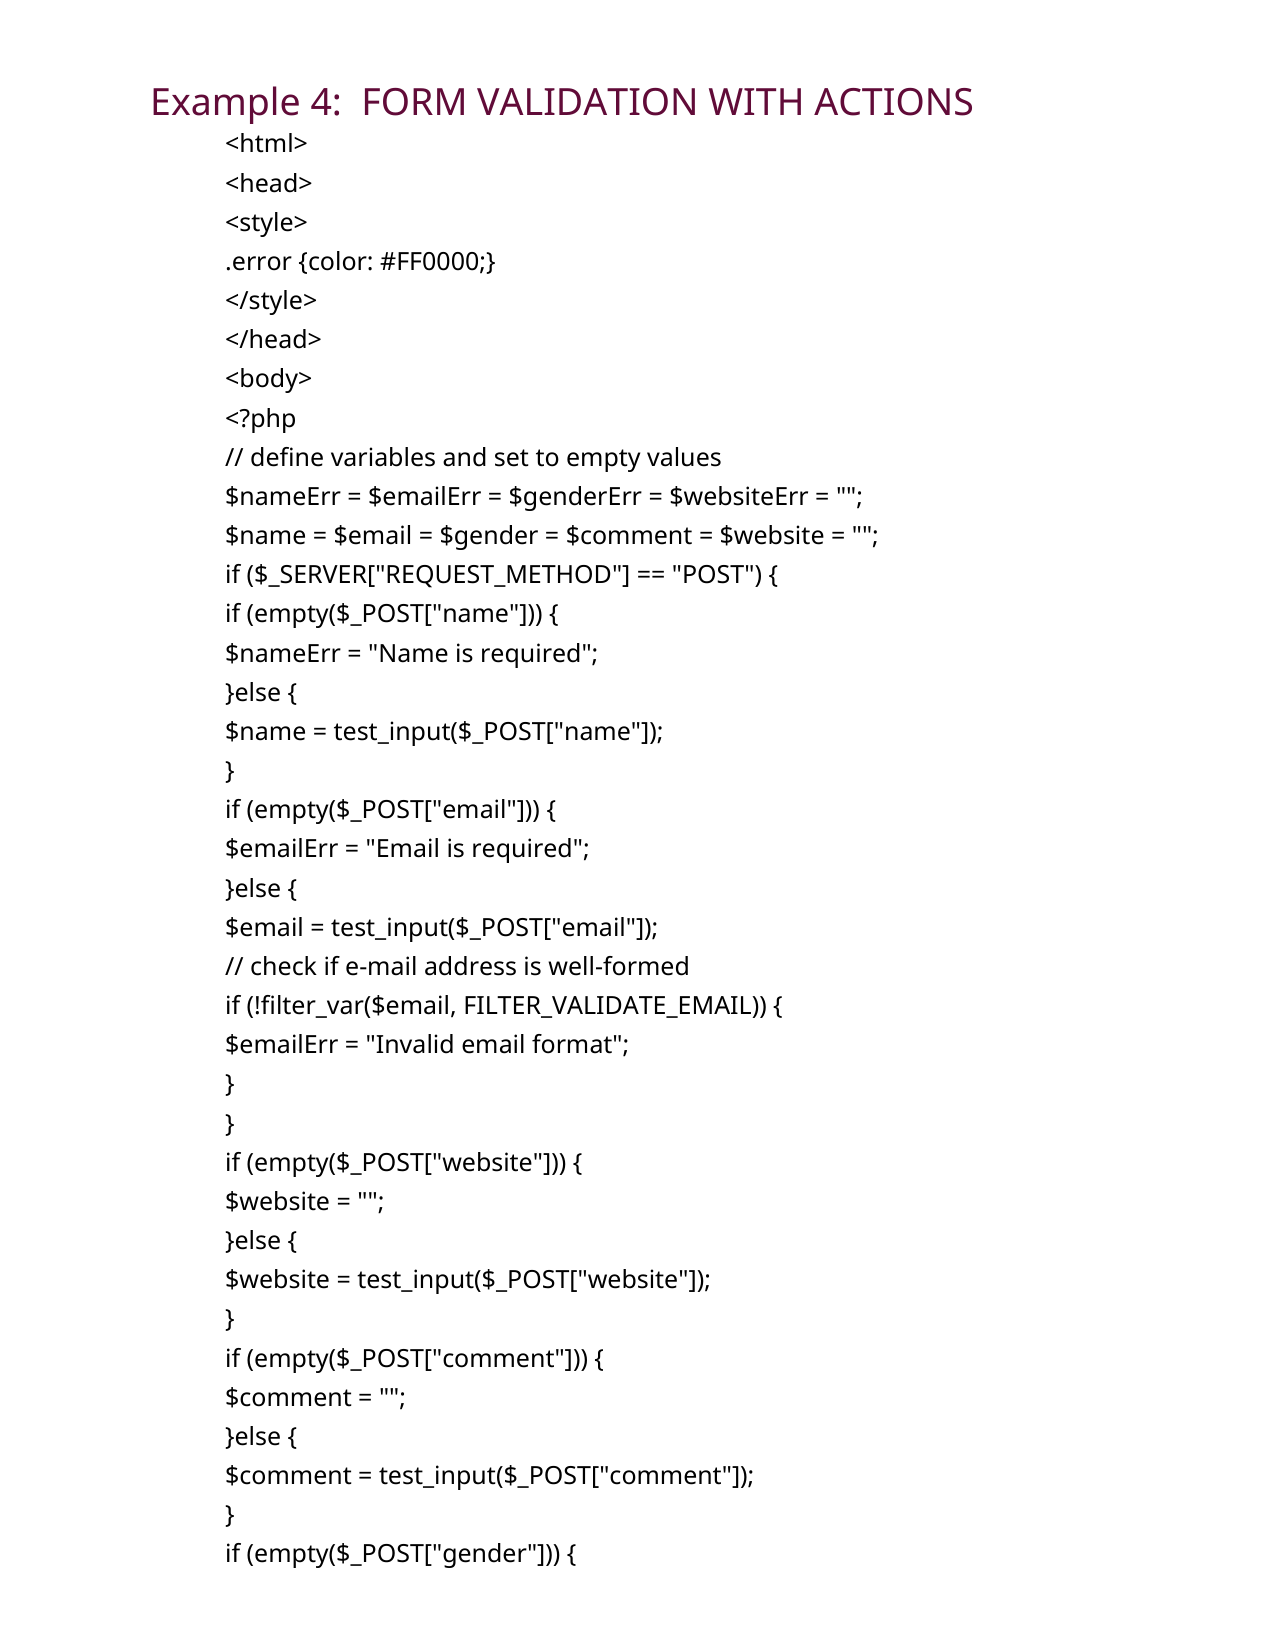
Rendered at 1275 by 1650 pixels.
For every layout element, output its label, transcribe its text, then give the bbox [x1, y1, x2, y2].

text $name = $email = $gender = $comment = $website = ""; [225, 518, 1125, 552]
text if (empty($_POST["email"])) { [225, 792, 1125, 826]
text if (empty($_POST["gender"])) { [225, 1536, 1125, 1570]
text // define variables and set to empty values [225, 439, 1125, 473]
text .error {color: #FF0000;} [225, 243, 1125, 278]
text } [225, 753, 1125, 787]
text $name = test_input($_POST["name"]); [225, 713, 1125, 748]
text <html> [225, 126, 1125, 160]
text } [225, 1497, 1125, 1531]
text <head> [225, 165, 1125, 199]
text } [225, 1301, 1125, 1335]
text }else { [225, 674, 1125, 708]
subtitle Example 4: FORM VALIDATION WITH ACTIONS [150, 75, 1125, 126]
text if (empty($_POST["comment"])) { [225, 1340, 1125, 1374]
text $comment = ""; [225, 1379, 1125, 1413]
text $nameErr = "Name is required"; [225, 635, 1125, 669]
text if ($_SERVER["REQUEST_METHOD"] == "POST") { [225, 557, 1125, 591]
text } [225, 1066, 1125, 1100]
text if (!filter_var($email, FILTER_VALIDATE_EMAIL)) { [225, 988, 1125, 1022]
text } [225, 1105, 1125, 1139]
text if (empty($_POST["name"])) { [225, 596, 1125, 630]
text <?php [225, 400, 1125, 434]
text }else { [225, 870, 1125, 904]
text $nameErr = $emailErr = $genderErr = $websiteErr = ""; [225, 478, 1125, 513]
text $comment = test_input($_POST["comment"]); [225, 1458, 1125, 1492]
text }else { [225, 1223, 1125, 1257]
text $emailErr = "Email is required"; [225, 831, 1125, 865]
text if (empty($_POST["website"])) { [225, 1144, 1125, 1178]
text <style> [225, 204, 1125, 238]
text $emailErr = "Invalid email format"; [225, 1027, 1125, 1061]
text <body> [225, 361, 1125, 395]
text </head> [225, 322, 1125, 356]
text </style> [225, 283, 1125, 317]
text $email = test_input($_POST["email"]); [225, 909, 1125, 943]
text // check if e-mail address is well-formed [225, 948, 1125, 983]
text $website = ""; [225, 1183, 1125, 1218]
text }else { [225, 1418, 1125, 1453]
text $website = test_input($_POST["website"]); [225, 1262, 1125, 1296]
